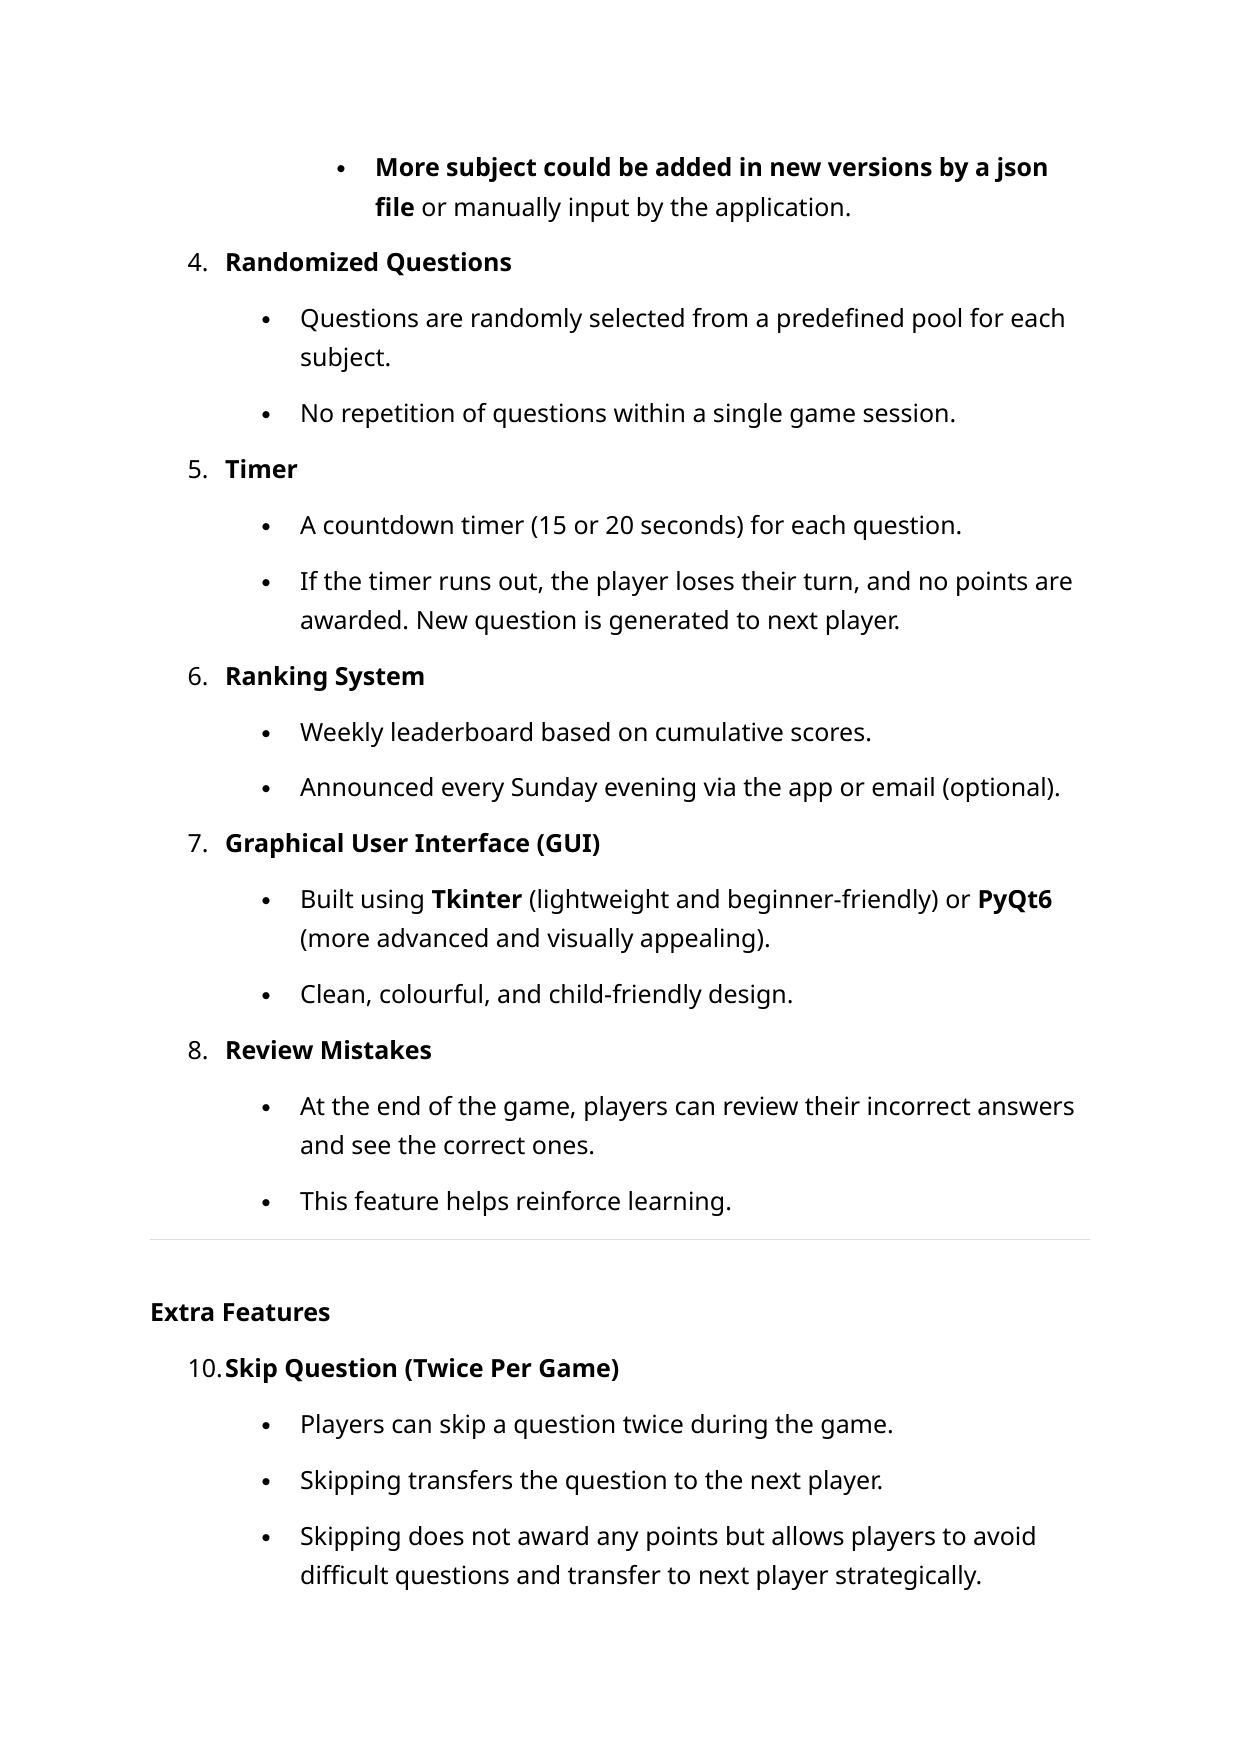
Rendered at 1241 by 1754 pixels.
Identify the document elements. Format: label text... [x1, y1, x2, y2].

list At the end of the game, players can review their incorrect answers and see the correct ones. [262, 1088, 1090, 1162]
list This feature helps reinforce learning. [262, 1183, 1090, 1217]
list Randomized Questions [187, 245, 1090, 279]
list Weekly leaderboard based on cumulative scores. [262, 714, 1090, 748]
list Players can skip a question twice during the game. [262, 1407, 1090, 1441]
list Announced every Sunday evening via the app or email (optional). [262, 770, 1090, 804]
list Skip Question (Twice Per Game) [187, 1351, 1090, 1385]
list If the timer runs out, the player loses their turn, and no points are awarded. New question is generated to next player. [262, 563, 1090, 637]
list Ranking System [187, 658, 1090, 692]
list No repetition of questions within a single game session. [262, 396, 1090, 430]
list Graphical User Interface (GUI) [187, 826, 1090, 860]
list A countdown timer (15 or 20 seconds) for each question. [262, 507, 1090, 542]
text Extra Features [150, 1295, 1090, 1329]
list Timer [187, 452, 1090, 486]
list Review Mistakes [187, 1032, 1090, 1067]
list Built using Tkinter (lightweight and beginner-friendly) or PyQt6 (more advanced and visually appealing). [262, 882, 1090, 955]
list Clean, colourful, and child-friendly design. [262, 977, 1090, 1011]
list More subject could be added in new versions by a json file or manually input by the application. [337, 150, 1090, 223]
list Questions are randomly selected from a predefined pool for each subject. [262, 301, 1090, 374]
list Skipping transfers the question to the next player. [262, 1462, 1090, 1497]
list Skipping does not award any points but allows players to avoid difficult questions and transfer to next player strategically. [262, 1518, 1090, 1592]
